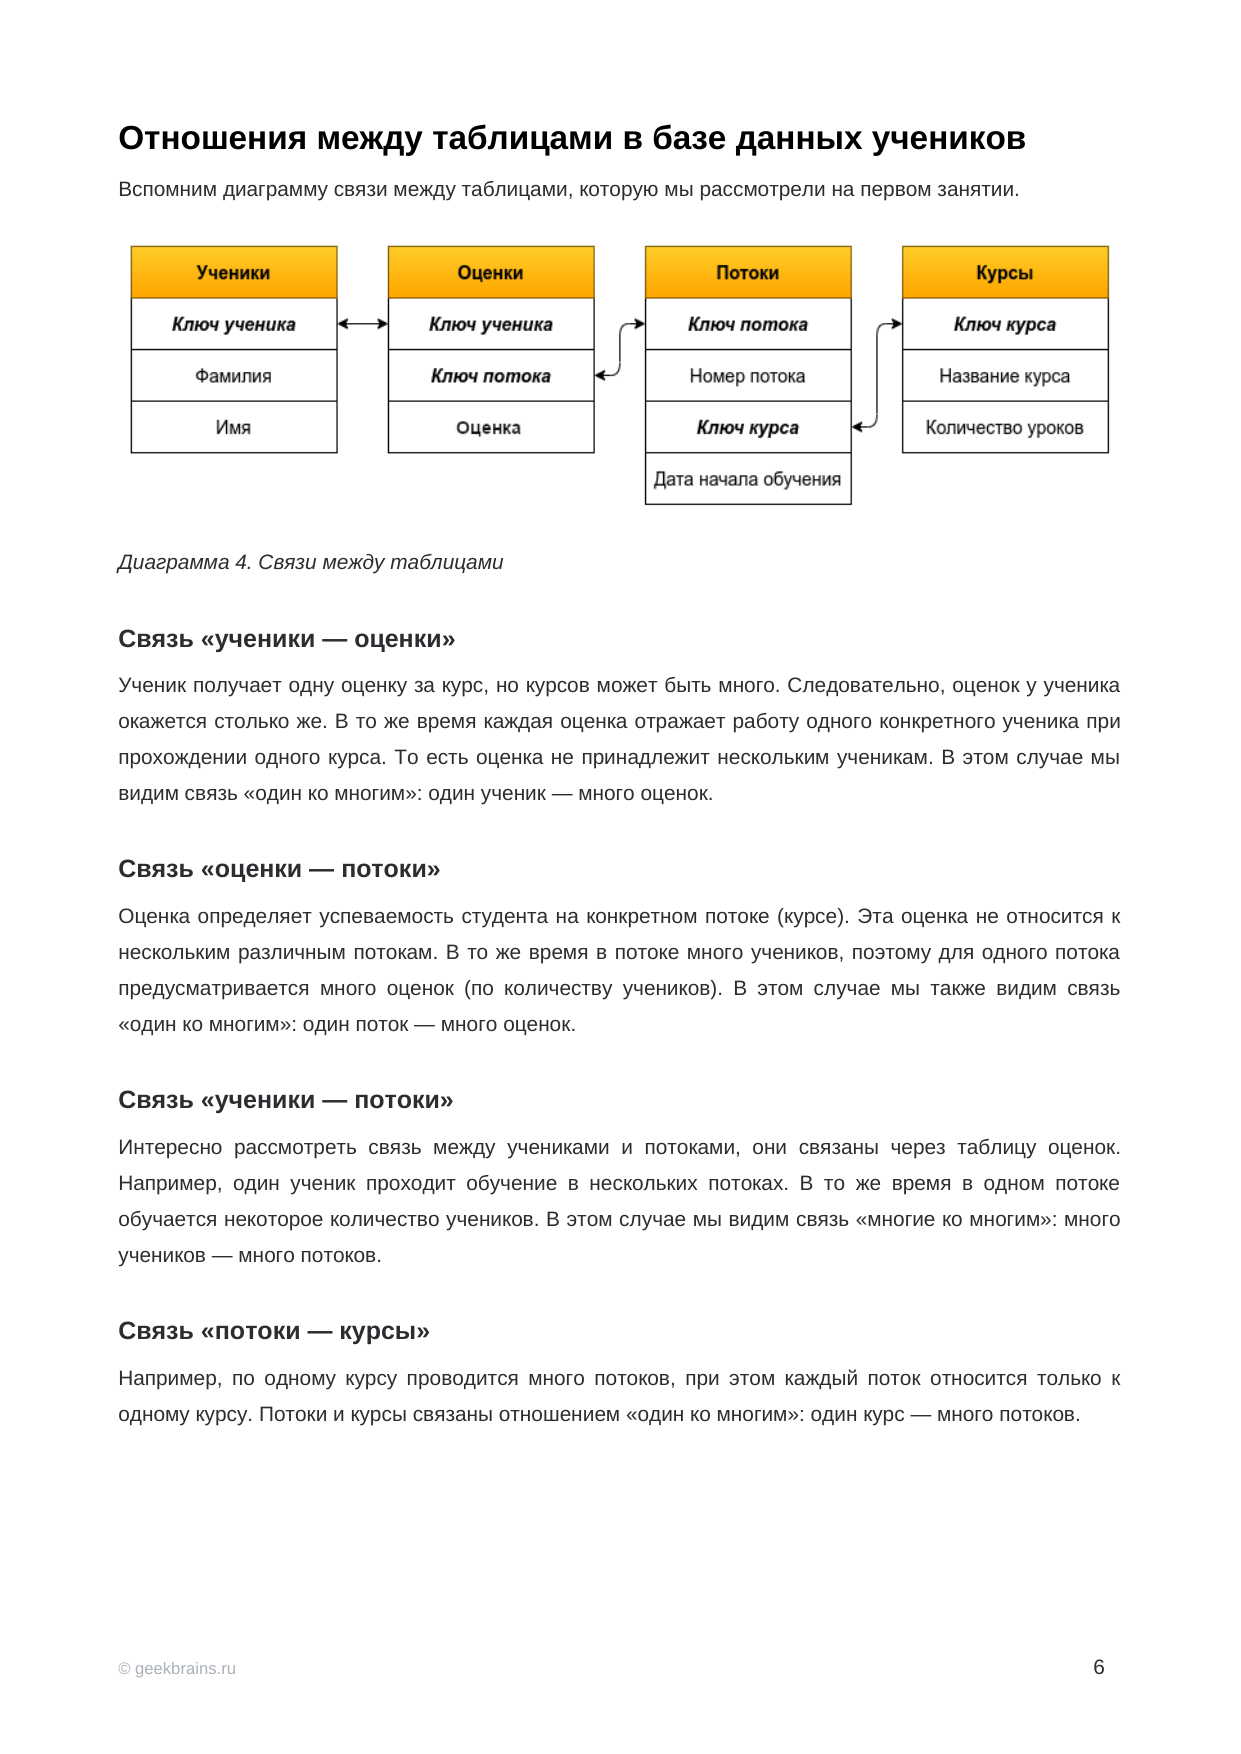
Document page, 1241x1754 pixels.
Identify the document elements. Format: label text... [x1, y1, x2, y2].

text Диаграмма 4. Связи между таблицами [118, 550, 1122, 574]
text Ученик получает одну оценку за курс, но курсов может быть много. Следовательно, оценок у ученика окажется столько же. В то же время каждая оценка отражает работу одного конкретного ученика при прохождении одного курса. То есть оценка не принадлежит нескольким ученикам. В этом случае мы видим связь «один ко многим»: один ученик — много оценок. [118, 673, 1122, 805]
text Интересно рассмотреть связь между учениками и потоками, они связаны через таблицу оценок. Например, один ученик проходит обучение в нескольких потоках. В то же время в одном потоке обучается некоторое количество учеников. В этом случае мы видим связь «многие ко многим»: много учеников — много потоков. [118, 1135, 1122, 1267]
text Вспомним диаграмму связи между таблицами, которую мы рассмотрели на первом занятии. [118, 177, 1122, 201]
subtitle Связь «ученики — потоки» [118, 1085, 1122, 1114]
subtitle Связь «потоки — курсы» [118, 1316, 1122, 1345]
subtitle Связь «оценки — потоки» [118, 854, 1122, 883]
text Оценка определяет успеваемость студента на конкретном потоке (курсе). Эта оценка не относится к нескольким различным потокам. В то же время в потоке много учеников, поэтому для одного потока предусматривается много оценок (по количеству учеников). В этом случае мы также видим связь «один ко многим»: один поток — много оценок. [118, 904, 1122, 1036]
text Например, по одному курсу проводится много потоков, при этом каждый поток относится только к одному курсу. Потоки и курсы связаны отношением «один ко многим»: один курс — много потоков. [118, 1366, 1122, 1426]
subtitle Отношения между таблицами в базе данных учеников [118, 118, 1122, 156]
subtitle Связь «ученики — оценки» [118, 624, 1122, 652]
picture [118, 234, 1122, 518]
